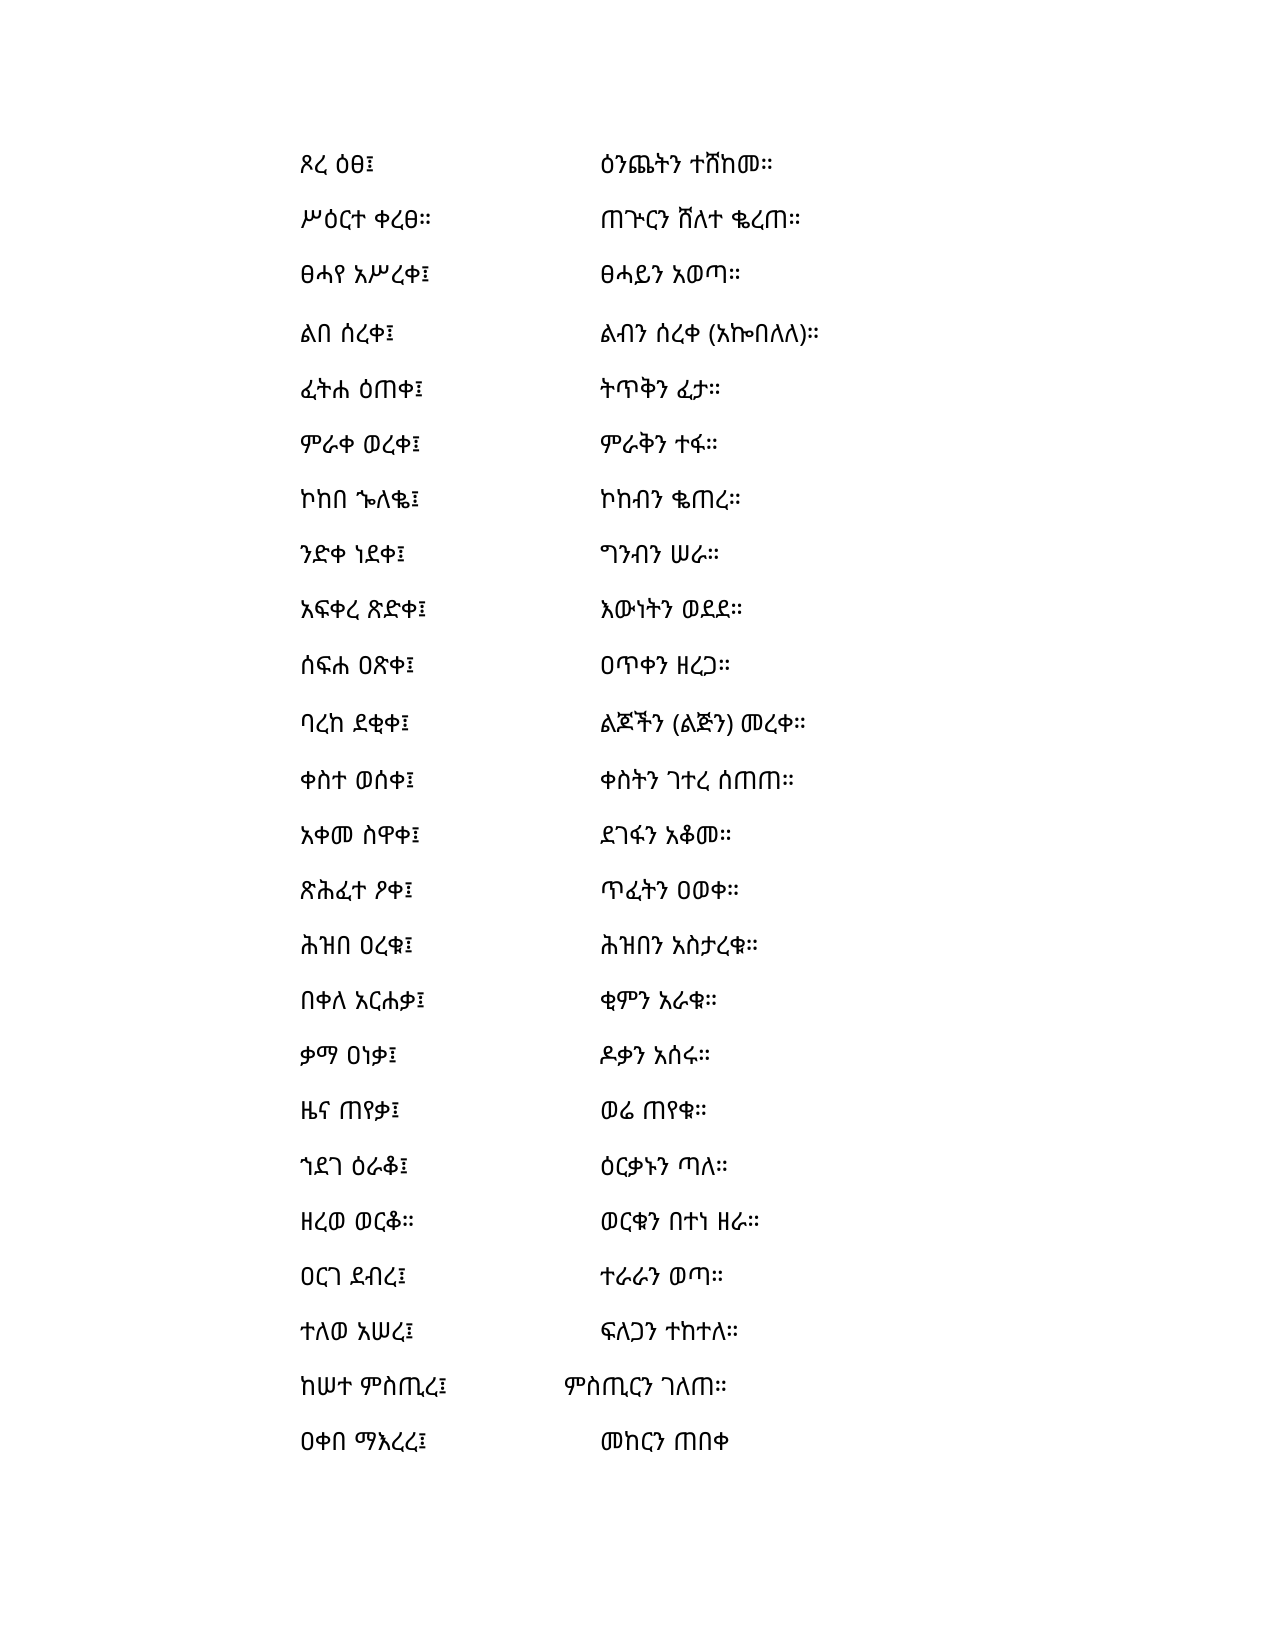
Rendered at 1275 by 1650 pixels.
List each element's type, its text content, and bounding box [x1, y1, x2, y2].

text ፀሓየ አሥረቀ፤ ፀሓይን አወጣ። [225, 260, 1125, 289]
text ጾረ ዕፀ፤ ዕንጨትን ተሸከመ። [225, 150, 1125, 179]
text ዐቀበ ማእረረ፤ መከርን ጠበቀ [225, 1427, 1125, 1456]
text ፈትሐ ዕጠቀ፤ ትጥቅን ፈታ። [225, 375, 1125, 404]
text ተለወ አሠረ፤ ፍለጋን ተከተለ። [225, 1317, 1125, 1346]
text ዘረወ ወርቆ። ወርቁን በተነ ዘራ። [225, 1207, 1125, 1236]
text በቀለ አርሐቃ፤ ቂምን አራቁ። [225, 986, 1125, 1016]
text ቃማ ዐነቃ፤ ዶቃን አሰሩ። [225, 1041, 1125, 1071]
text አፍቀረ ጽድቀ፤ እውነትን ወደደ። [225, 596, 1125, 625]
text ኮከበ ኈለቈ፤ ኮከብን ቈጠረ። [225, 486, 1125, 515]
text ቀስተ ወሰቀ፤ ቀስትን ገተረ ሰጠጠ። [225, 766, 1125, 795]
text ከሠተ ምስጢረ፤ ምስጢርን ገለጠ። [225, 1372, 1125, 1401]
text ዐርገ ደብረ፤ ተራራን ወጣ። [225, 1262, 1125, 1291]
text ንድቀ ነደቀ፤ ግንብን ሠራ። [225, 541, 1125, 570]
text ኀደገ ዕራቆ፤ ዕርቃኑን ጣለ። [225, 1152, 1125, 1181]
text ባረከ ደቂቀ፤ ልጆችን (ልጅን) መረቀ። [225, 706, 1125, 740]
text ሥዕርተ ቀረፀ። ጠጕርን ሸለተ ቈረጠ። [225, 205, 1125, 234]
text አቀመ ስዋቀ፤ ደገፋን አቆመ። [225, 821, 1125, 850]
text ልበ ሰረቀ፤ ልብን ሰረቀ (አኰበለለ)። [225, 315, 1125, 349]
text ዜና ጠየቃ፤ ወሬ ጠየቁ። [225, 1097, 1125, 1126]
text ሰፍሐ ዐጽቀ፤ ዐጥቀን ዘረጋ። [225, 651, 1125, 680]
text ጽሕፈተ ዖቀ፤ ጥፈትን ዐወቀ። [225, 876, 1125, 905]
text ሕዝበ ዐረቁ፤ ሕዝበን አስታረቁ። [225, 931, 1125, 960]
text ምራቀ ወረቀ፤ ምራቅን ተፋ። [225, 430, 1125, 459]
